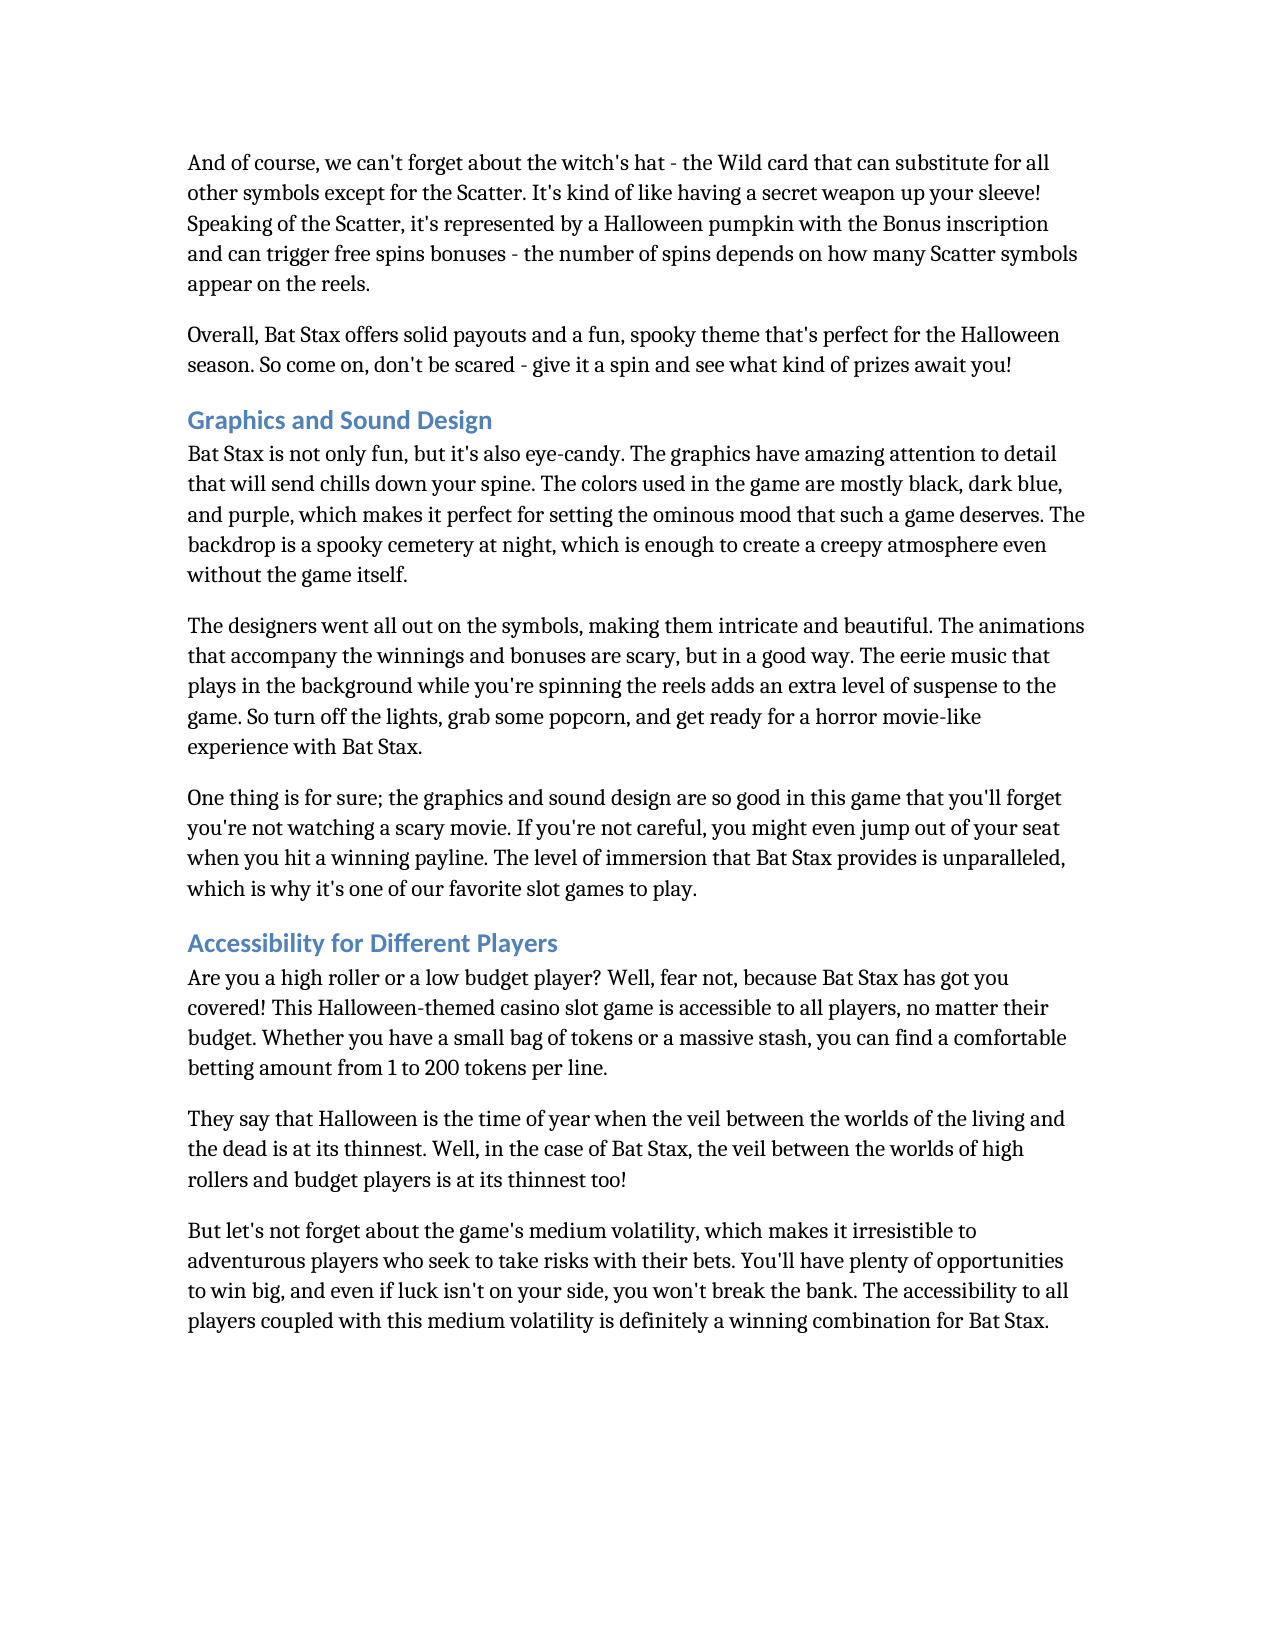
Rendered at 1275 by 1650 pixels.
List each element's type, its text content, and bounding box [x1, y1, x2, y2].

subtitle Graphics and Sound Design [187, 403, 1087, 436]
text They say that Halloween is the time of year when the veil between the worlds of the living and the dead is at its thinnest. Well, in the case of Bat Stax, the veil between the worlds of high rollers and budget players is at its thinnest too! [187, 1106, 1087, 1193]
text Bat Stax is not only fun, but it's also eye-candy. The graphics have amazing attention to detail that will send chills down your spine. The colors used in the game are mostly black, dark blue, and purple, which makes it perfect for setting the ominous mood that such a game deserves. The backdrop is a spooky cemetery at night, which is enough to create a creepy atmosphere even without the game itself. [187, 441, 1087, 588]
text The designers went all out on the symbols, making them intricate and beautiful. The animations that accompany the winnings and bonuses are scary, but in a good way. The eerie music that plays in the background while you're spinning the reels adds an extra level of suspense to the game. So turn off the lights, grab some popcorn, and get ready for a horror movie-like experience with Bat Stax. [187, 613, 1087, 760]
subtitle Accessibility for Different Players [187, 926, 1087, 959]
text Are you a high roller or a low budget player? Well, fear not, because Bat Stax has got you covered! This Halloween-themed casino slot game is accessible to all players, no matter their budget. Whether you have a small bag of tokens or a massive stash, you can find a comfortable betting amount from 1 to 200 tokens per line. [187, 964, 1087, 1081]
text But let's not forget about the game's medium volatility, which makes it irresistible to adventurous players who seek to take risks with their bets. You'll have plenty of opportunities to win big, and even if luck isn't on your side, you won't break the bank. The accessibility to all players coupled with this medium volatility is definitely a winning combination for Bat Stax. [187, 1217, 1087, 1334]
text Overall, Bat Stax offers solid payouts and a fun, spooky theme that's perfect for the Halloween season. So come on, don't be scared - give it a spin and see what kind of prizes await you! [187, 322, 1087, 378]
text One thing is for sure; the graphics and sound design are so good in this game that you'll forget you're not watching a scary movie. If you're not careful, you might even jump out of your seat when you hit a winning payline. The level of immersion that Bat Stax provides is unparalleled, which is why it's one of our favorite slot games to play. [187, 785, 1087, 902]
